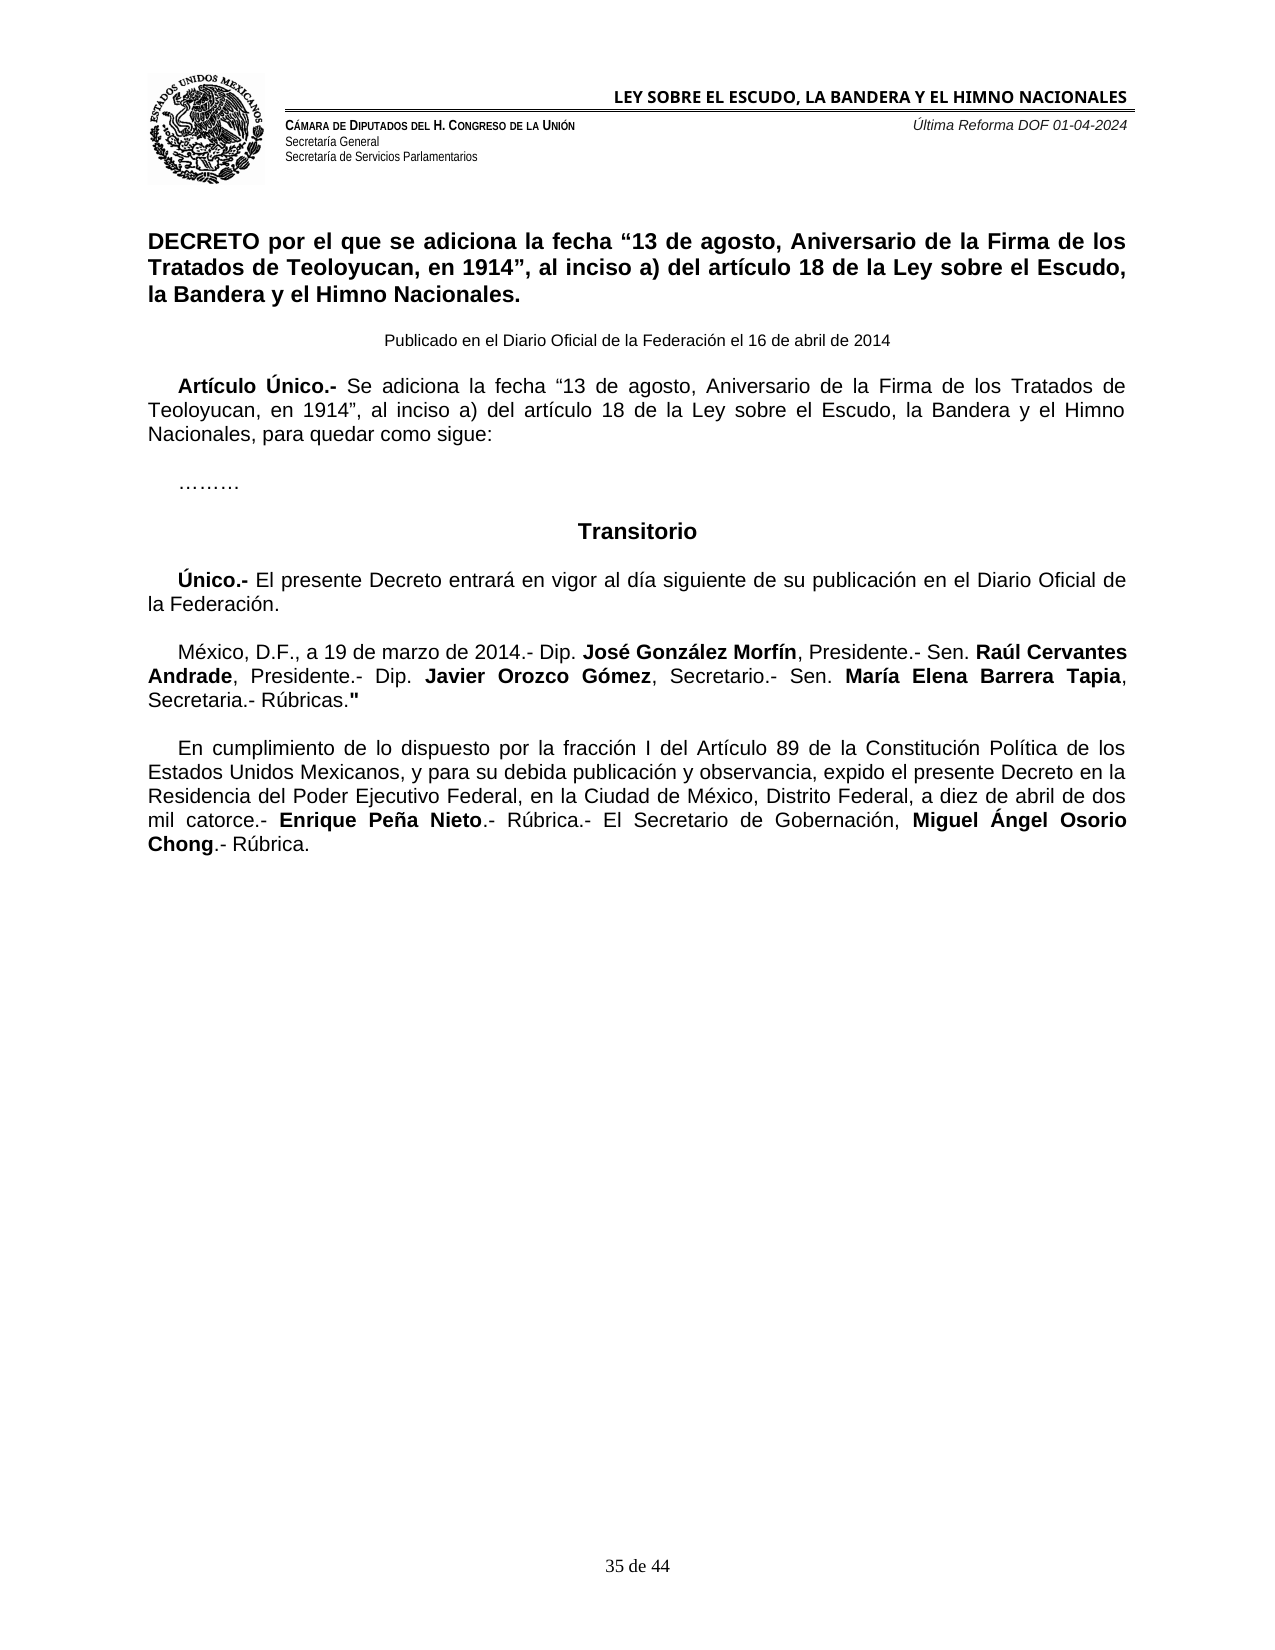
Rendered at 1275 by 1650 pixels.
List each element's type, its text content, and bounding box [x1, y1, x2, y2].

text México, D.F., a 19 de marzo de 2014.- Dip. José González Morfín, Presidente.- Sen. Raúl Cervantes Andrade, Presidente.- Dip. Javier Orozco Gómez, Secretario.- Sen. María Elena Barrera Tapia, Secretaria.- Rúbricas." [148, 640, 1127, 712]
text Transitorio [148, 518, 1127, 544]
text Artículo Único.- Se adiciona la fecha “13 de agosto, Aniversario de la Firma de los Tratados de Teoloyucan, en 1914”, al inciso a) del artículo 18 de la Ley sobre el Escudo, la Bandera y el Himno Nacionales, para quedar como sigue: [148, 374, 1127, 446]
text DECRETO por el que se adiciona la fecha “13 de agosto, Aniversario de la Firma de los Tratados de Teoloyucan, en 1914”, al inciso a) del artículo 18 de la Ley sobre el Escudo, la Bandera y el Himno Nacionales. [148, 228, 1127, 307]
text Único.- El presente Decreto entrará en vigor al día siguiente de su publicación en el Diario Oficial de la Federación. [148, 568, 1127, 616]
text Publicado en el Diario Oficial de la Federación el 16 de abril de 2014 [148, 331, 1127, 350]
text ……… [148, 470, 1127, 494]
text En cumplimiento de lo dispuesto por la fracción I del Artículo 89 de la Constitución Política de los Estados Unidos Mexicanos, y para su debida publicación y observancia, expido el presente Decreto en la Residencia del Poder Ejecutivo Federal, en la Ciudad de México, Distrito Federal, a diez de abril de dos mil catorce.- Enrique Peña Nieto.- Rúbrica.- El Secretario de Gobernación, Miguel Ángel Osorio Chong.- Rúbrica. [148, 736, 1127, 856]
